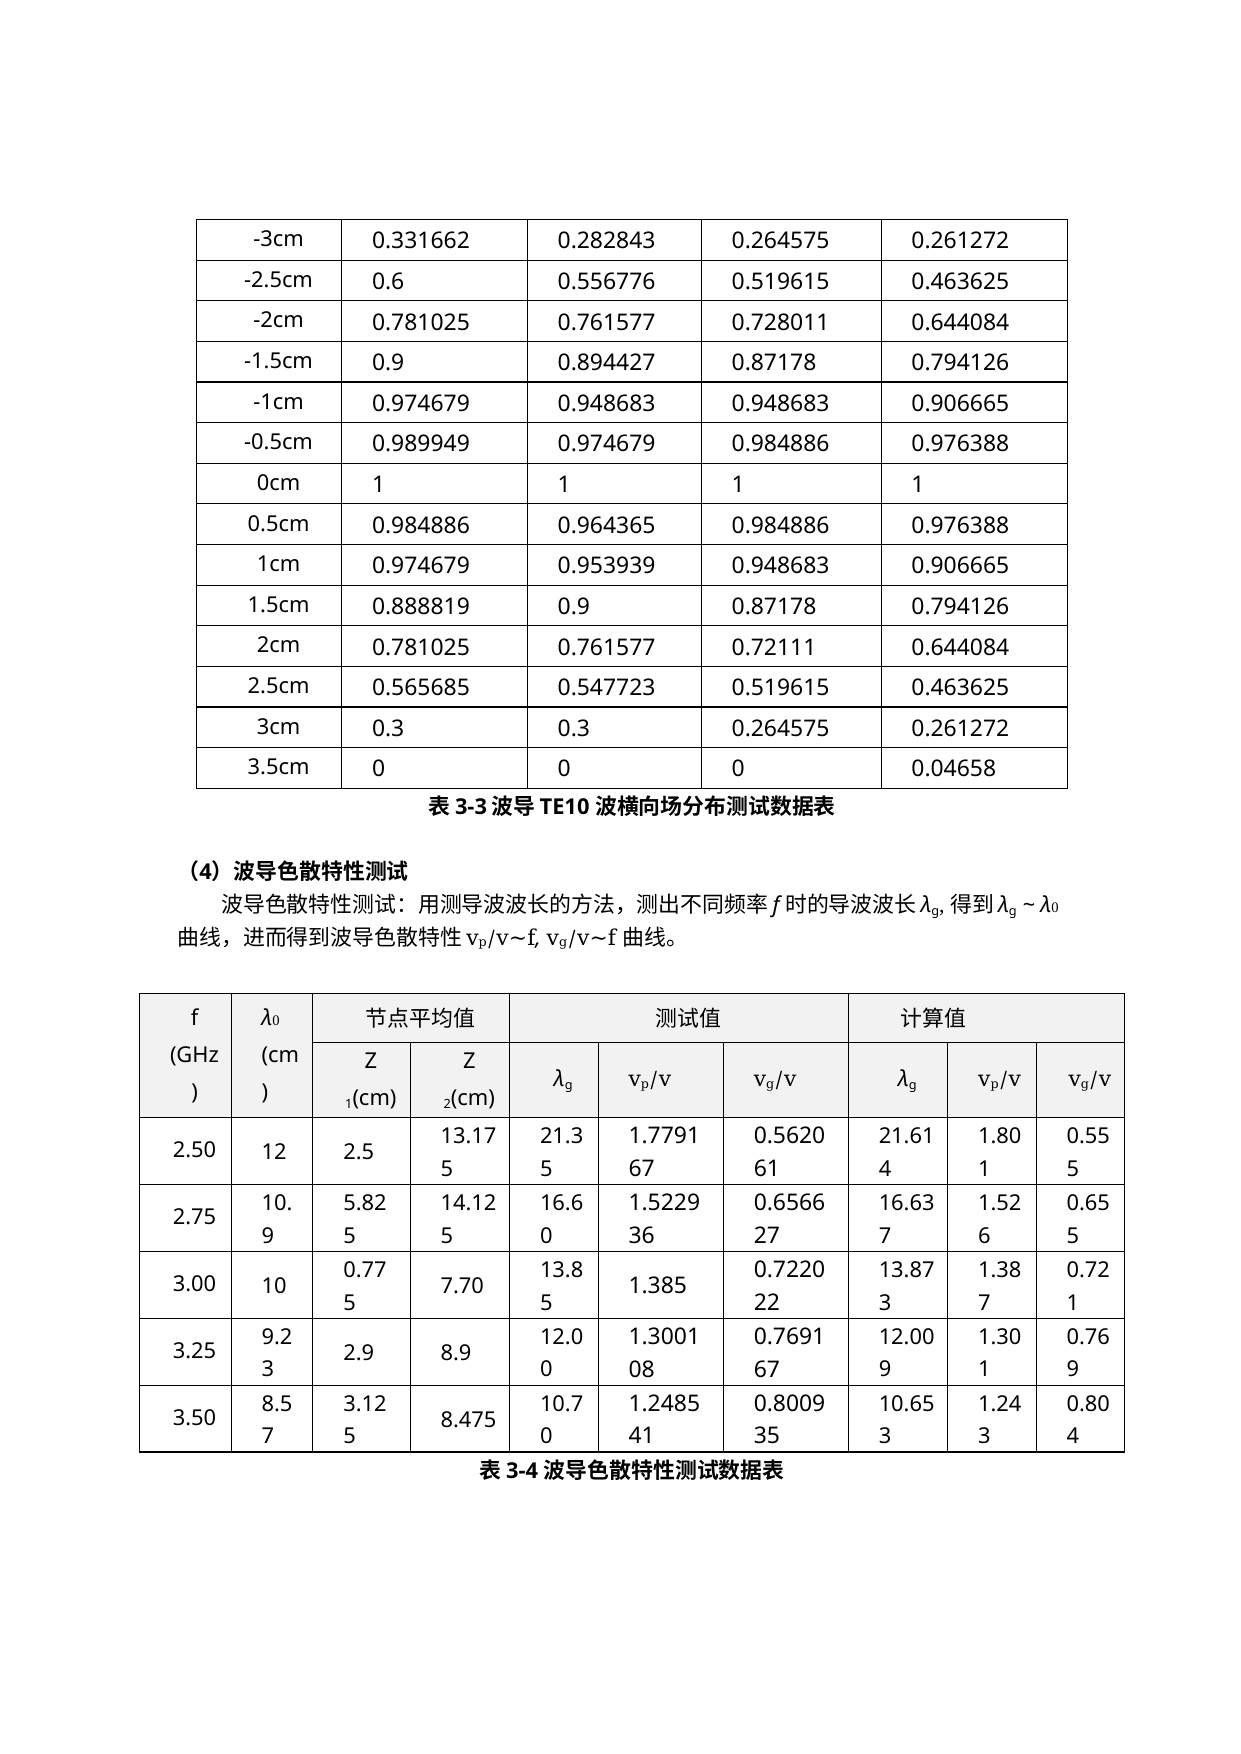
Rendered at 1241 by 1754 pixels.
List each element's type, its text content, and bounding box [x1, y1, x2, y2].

table_cell 0.722022 [724, 1252, 848, 1318]
table_cell 16.60 [510, 1185, 598, 1251]
table_cell 0.781025 [342, 301, 527, 341]
table_cell 12.009 [849, 1319, 947, 1384]
table_cell 3.25 [140, 1319, 231, 1384]
table_cell 0.794126 [882, 342, 1067, 381]
table_cell 2.5 [313, 1118, 410, 1184]
table_cell 2.9 [313, 1319, 410, 1384]
table_cell vg/v [724, 1043, 848, 1117]
table_cell 1.248541 [599, 1386, 723, 1451]
table_cell 0.655 [1037, 1185, 1124, 1251]
table_cell 0.964365 [528, 504, 701, 544]
table_cell 10.9 [232, 1185, 312, 1251]
table_cell 0.261272 [882, 708, 1067, 747]
table_cell 0.984886 [702, 423, 881, 463]
table_cell 1cm [197, 545, 341, 584]
table_cell 13.873 [849, 1252, 947, 1318]
table_cell -1cm [197, 383, 341, 422]
table_cell 0.6 [342, 261, 527, 300]
table_cell λg [849, 1043, 947, 1117]
table_cell 0.547723 [528, 667, 701, 706]
table_cell 2cm [197, 626, 341, 666]
table_cell 12.00 [510, 1319, 598, 1384]
table_cell 0.984886 [702, 504, 881, 544]
table_cell 0.656627 [724, 1185, 848, 1251]
table_cell -0.5cm [197, 423, 341, 463]
table_cell 0.906665 [882, 383, 1067, 422]
table_cell 13.85 [510, 1252, 598, 1318]
text 表3-3波导TE10 波横向场分布测试数据表 [177, 789, 1087, 821]
table_cell 8.9 [411, 1319, 509, 1384]
table_cell vp/v [948, 1043, 1036, 1117]
table_cell 0.976388 [882, 423, 1067, 463]
table_header 测试值 [510, 994, 848, 1042]
table_cell 10.70 [510, 1386, 598, 1451]
table_cell 21.35 [510, 1118, 598, 1184]
table_cell 0.953939 [528, 545, 701, 584]
text （4）波导色散特性测试 [177, 854, 1087, 886]
table_cell vg/v [1037, 1043, 1124, 1117]
table_cell 3.5cm [197, 748, 341, 788]
table_cell 9.23 [232, 1319, 312, 1384]
table_cell 0.948683 [702, 383, 881, 422]
text 波导色散特性测试：用测导波波长的方法，测出不同频率f 时的导波波长λg, 得到λg ~ λ0 [177, 886, 1087, 919]
table_cell 3.125 [313, 1386, 410, 1451]
table_cell 0.769167 [724, 1319, 848, 1384]
table_cell 0.9 [342, 342, 527, 381]
table_cell 0.728011 [702, 301, 881, 341]
table_cell 1.243 [948, 1386, 1036, 1451]
table_cell 0.761577 [528, 626, 701, 666]
table_cell 1.5cm [197, 586, 341, 625]
table_cell 0.775 [313, 1252, 410, 1318]
table_cell 0.261272 [882, 220, 1067, 259]
table_header λ0 (cm) [232, 994, 312, 1117]
table_cell 0cm [197, 464, 341, 503]
table_cell 5.825 [313, 1185, 410, 1251]
table_cell 0.948683 [702, 545, 881, 584]
table_cell Z1(cm) [313, 1043, 410, 1117]
table_cell 0.974679 [342, 545, 527, 584]
text 表3-4 波导色散特性测试数据表 [177, 1453, 1087, 1485]
table_cell 16.637 [849, 1185, 947, 1251]
table_cell -2cm [197, 301, 341, 341]
table_cell 3.50 [140, 1386, 231, 1451]
table_cell 1 [342, 464, 527, 503]
table_cell 0 [702, 748, 881, 788]
table_cell 0.888819 [342, 586, 527, 625]
table_cell 0.264575 [702, 220, 881, 259]
table_cell 0.463625 [882, 261, 1067, 300]
table_cell 0.989949 [342, 423, 527, 463]
table_cell 14.125 [411, 1185, 509, 1251]
table_cell vp/v [599, 1043, 723, 1117]
table_cell 0 [342, 748, 527, 788]
table_cell 0.974679 [342, 383, 527, 422]
table_cell 0.894427 [528, 342, 701, 381]
table_cell 7.70 [411, 1252, 509, 1318]
table_cell 3cm [197, 708, 341, 747]
table_cell 12 [232, 1118, 312, 1184]
text 曲线，进而得到波导色散特性vp/v~f, vg/v~f 曲线。 [177, 919, 1087, 952]
table_cell 0.331662 [342, 220, 527, 259]
table_header 节点平均值 [313, 994, 509, 1042]
table_cell 0.463625 [882, 667, 1067, 706]
table_cell 0.04658 [882, 748, 1067, 788]
table_cell 0.781025 [342, 626, 527, 666]
table_cell 0.264575 [702, 708, 881, 747]
table_cell 1.385 [599, 1252, 723, 1318]
table_cell 0.519615 [702, 667, 881, 706]
table_cell 8.57 [232, 1386, 312, 1451]
table_cell 0.769 [1037, 1319, 1124, 1384]
table_cell 0.519615 [702, 261, 881, 300]
table_cell 0.555 [1037, 1118, 1124, 1184]
table_header 计算值 [849, 994, 1124, 1042]
table_cell 0.644084 [882, 301, 1067, 341]
table_cell 8.475 [411, 1386, 509, 1451]
table_cell 0.87178 [702, 342, 881, 381]
table_cell 0.3 [342, 708, 527, 747]
table_cell λg [510, 1043, 598, 1117]
table_cell 0.9 [528, 586, 701, 625]
table_cell 0.794126 [882, 586, 1067, 625]
table_cell 0.721 [1037, 1252, 1124, 1318]
table_cell 1.301 [948, 1319, 1036, 1384]
table_cell 13.175 [411, 1118, 509, 1184]
table_cell 1.526 [948, 1185, 1036, 1251]
table_cell 0.976388 [882, 504, 1067, 544]
table_cell 0.948683 [528, 383, 701, 422]
table_cell 3.00 [140, 1252, 231, 1318]
table_cell 0.87178 [702, 586, 881, 625]
table_cell -3cm [197, 220, 341, 259]
table_cell 2.75 [140, 1185, 231, 1251]
table_cell 1.522936 [599, 1185, 723, 1251]
table_cell 0 [528, 748, 701, 788]
table_cell 1 [882, 464, 1067, 503]
table_cell 0.72111 [702, 626, 881, 666]
table_cell 1.387 [948, 1252, 1036, 1318]
table_cell -1.5cm [197, 342, 341, 381]
table_header f (GHz) [140, 994, 231, 1117]
table_cell 1 [528, 464, 701, 503]
table_cell 0.644084 [882, 626, 1067, 666]
table_cell 1.300108 [599, 1319, 723, 1384]
table_cell 10 [232, 1252, 312, 1318]
table_cell 0.282843 [528, 220, 701, 259]
table_cell 10.653 [849, 1386, 947, 1451]
table_cell 0.974679 [528, 423, 701, 463]
table_cell 0.556776 [528, 261, 701, 300]
table_cell 0.804 [1037, 1386, 1124, 1451]
table_cell 0.562061 [724, 1118, 848, 1184]
table_cell Z2(cm) [411, 1043, 509, 1117]
table_cell 0.984886 [342, 504, 527, 544]
table_cell 0.906665 [882, 545, 1067, 584]
table_cell 0.5cm [197, 504, 341, 544]
table_cell -2.5cm [197, 261, 341, 300]
table_cell 0.3 [528, 708, 701, 747]
table_cell 0.565685 [342, 667, 527, 706]
table_cell 1 [702, 464, 881, 503]
table_cell 21.614 [849, 1118, 947, 1184]
table_cell 2.50 [140, 1118, 231, 1184]
table_cell 1.779167 [599, 1118, 723, 1184]
table_cell 0.800935 [724, 1386, 848, 1451]
table_cell 2.5cm [197, 667, 341, 706]
table_cell 0.761577 [528, 301, 701, 341]
table_cell 1.801 [948, 1118, 1036, 1184]
